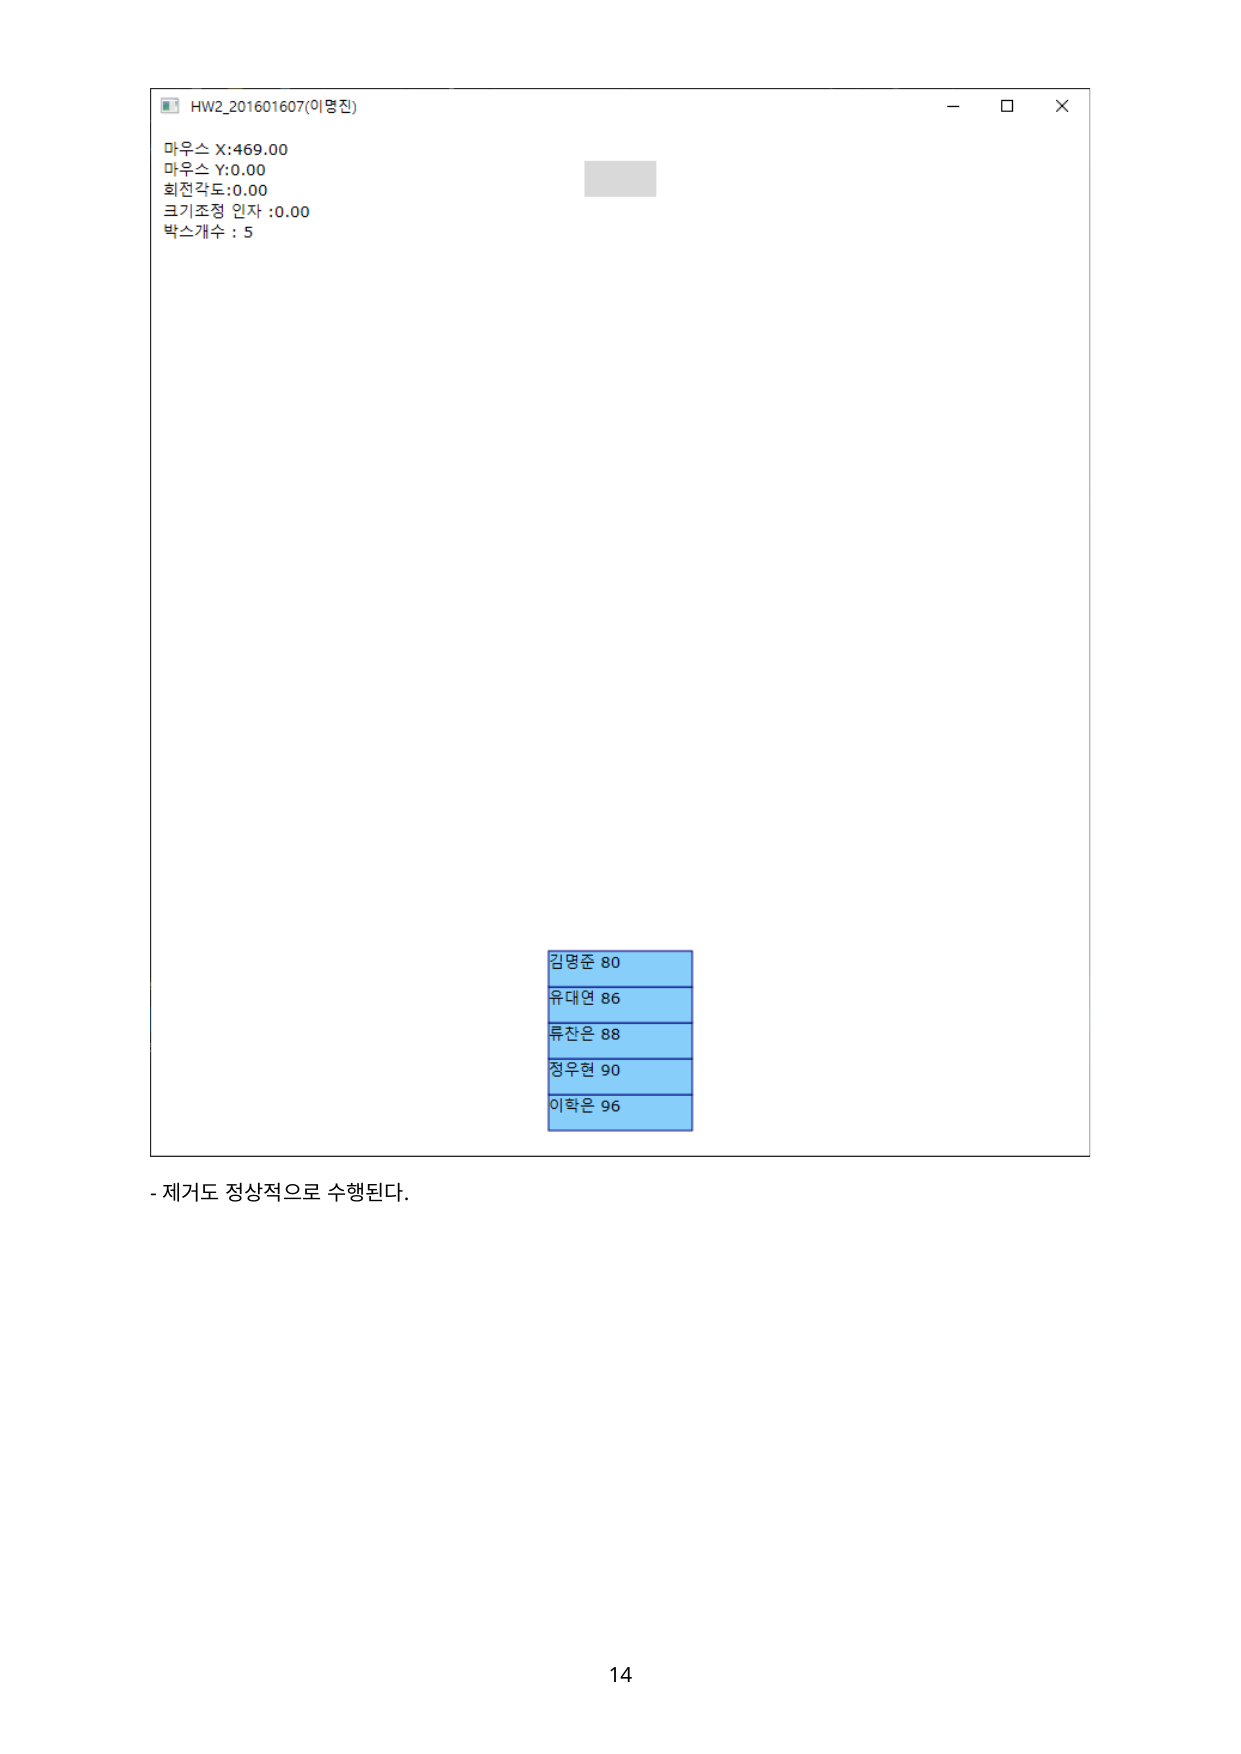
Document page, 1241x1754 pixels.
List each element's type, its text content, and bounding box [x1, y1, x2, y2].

picture [150, 88, 1091, 1157]
text - 제거도 정상적으로 수행된다. [150, 1176, 1090, 1206]
